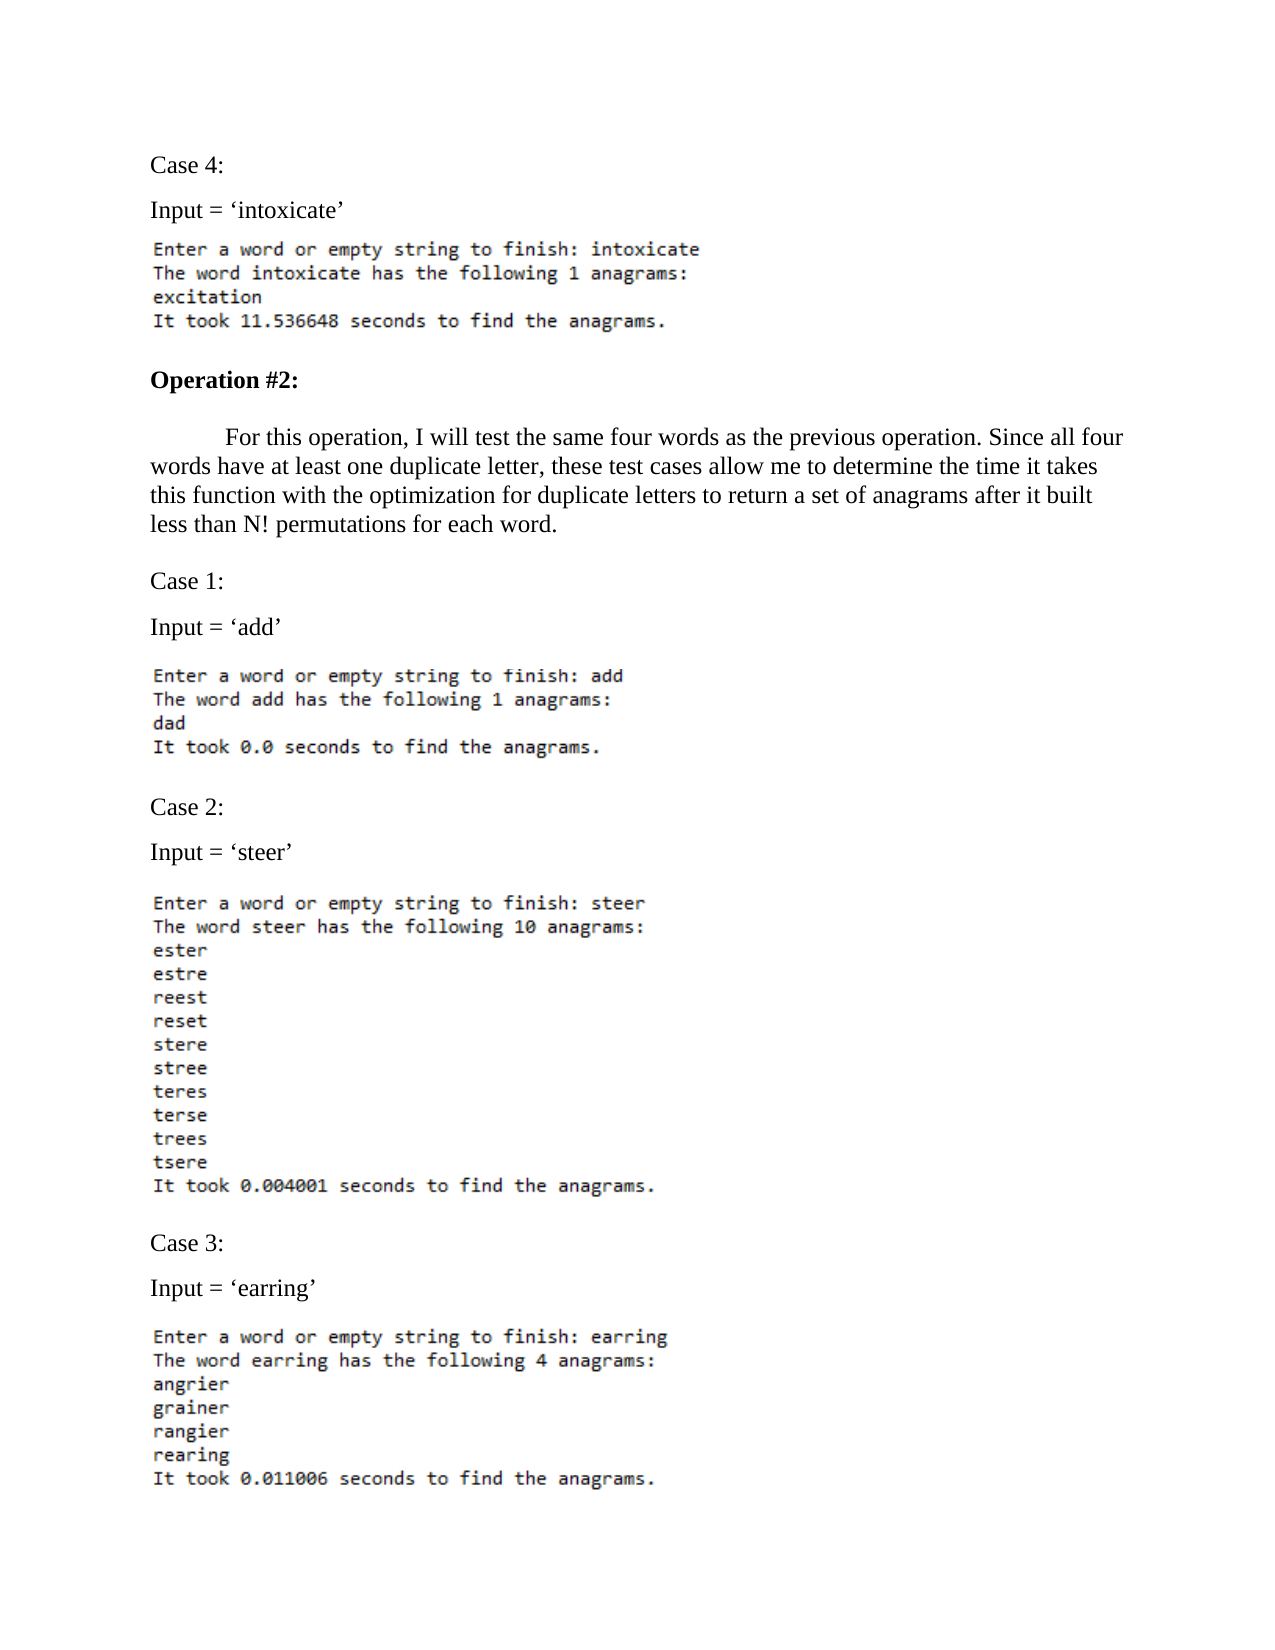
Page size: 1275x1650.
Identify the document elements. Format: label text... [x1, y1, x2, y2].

text Case 4: [150, 150, 1125, 179]
text Case 2: [150, 792, 1125, 820]
text Input = ‘steer’ [150, 837, 1125, 866]
text Input = ‘earring’ [150, 1273, 1125, 1302]
text For this operation, I will test the same four words as the previous operation. Since all four words have at least one duplicate letter, these test cases allow me to determine the time it takes this function with the optimization for duplicate letters to return a set of anagrams after it built less than N! permutations for each word. [150, 422, 1125, 537]
text Input = ‘add’ [150, 612, 1125, 640]
picture [150, 669, 630, 763]
picture [150, 240, 708, 337]
picture [150, 894, 663, 1200]
text Operation #2: [150, 365, 1125, 394]
text Case 3: [150, 1228, 1125, 1257]
text Case 1: [150, 566, 1125, 595]
text Input = ‘intoxicate’ [150, 195, 1125, 224]
picture [150, 1326, 672, 1493]
